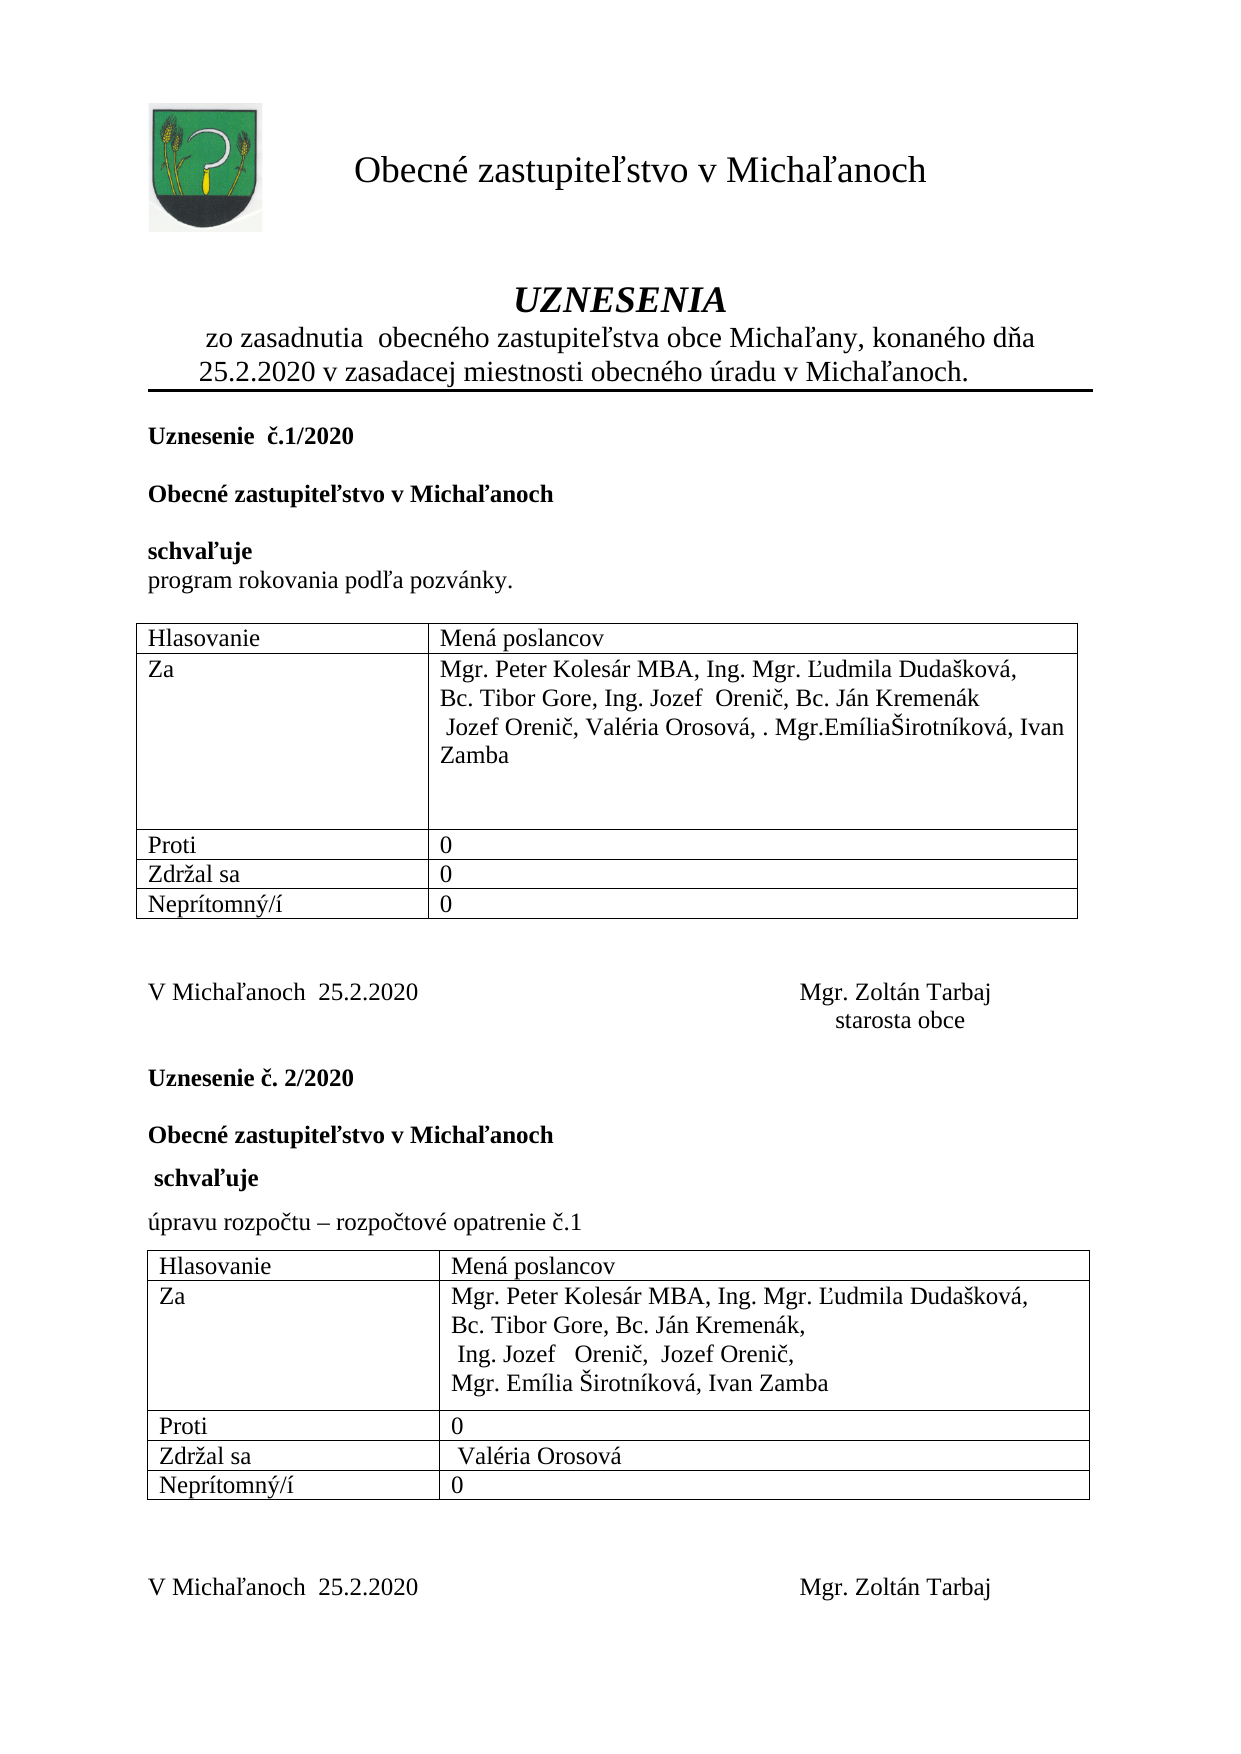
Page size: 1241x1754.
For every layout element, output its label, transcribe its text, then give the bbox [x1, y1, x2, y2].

table_cell 0 [429, 860, 1077, 888]
table_header Hlasovanie [148, 1251, 439, 1280]
table_cell Zdržal sa [148, 1441, 439, 1469]
table_cell Valéria Orosová [440, 1441, 1089, 1469]
text schvaľuje [148, 536, 1093, 565]
text Obecné zastupiteľstvo v Michaľanoch [148, 479, 1093, 507]
text Obecné zastupiteľstvo v Michaľanoch [148, 1120, 1093, 1149]
text 25.2.2020 v zasadacej miestnosti obecného úradu v Michaľanoch. [148, 354, 1093, 389]
table_cell 0 [440, 1471, 1089, 1499]
table_header Mená poslancov [429, 624, 1077, 653]
table_header Hlasovanie [137, 624, 428, 653]
table_header Mená poslancov [440, 1251, 1089, 1280]
table_cell Zdržal sa [137, 860, 428, 888]
table_cell Za [137, 654, 428, 829]
table_cell Proti [137, 830, 428, 858]
table_cell Mgr. Peter Kolesár MBA, Ing. Mgr. Ľudmila Dudašková, Bc. Tibor Gore, Bc. Ján Kremenák, Ing. Jozef Orenič, Jozef Orenič, Mgr. Emília Širotníková, Ivan Zamba [440, 1281, 1089, 1410]
text Obecné zastupiteľstvo v Michaľanoch [263, 148, 1093, 191]
table_cell Za [148, 1281, 439, 1410]
text úpravu rozpočtu – rozpočtové opatrenie č.1 [148, 1207, 1093, 1235]
text starosta obce [148, 1005, 1093, 1034]
text V Michaľanoch 25.2.2020 Mgr. Zoltán Tarbaj [148, 977, 1093, 1005]
table_cell 0 [440, 1411, 1089, 1440]
text schvaľuje [148, 1163, 1093, 1192]
text V Michaľanoch 25.2.2020 Mgr. Zoltán Tarbaj [148, 1572, 1093, 1601]
table_cell Mgr. Peter Kolesár MBA, Ing. Mgr. Ľudmila Dudašková, Bc. Tibor Gore, Ing. Jozef Orenič, Bc. Ján Kremenák Jozef Orenič, Valéria Orosová, . Mgr.EmíliaŠirotníková, Ivan Zamba [429, 654, 1077, 829]
table_cell Neprítomný/í [148, 1471, 439, 1499]
table_cell 0 [429, 830, 1077, 858]
text Uznesenie č. 2/2020 [148, 1063, 1093, 1092]
table_cell Neprítomný/í [137, 889, 428, 918]
text Uznesenie č.1/2020 [148, 421, 1093, 450]
table_cell Proti [148, 1411, 439, 1440]
text program rokovania podľa pozvánky. [148, 565, 1093, 594]
text UZNESENIA [148, 277, 1093, 320]
picture [148, 103, 263, 232]
text zo zasadnutia obecného zastupiteľstva obce Michaľany, konaného dňa [148, 320, 1093, 354]
table_cell 0 [429, 889, 1077, 918]
